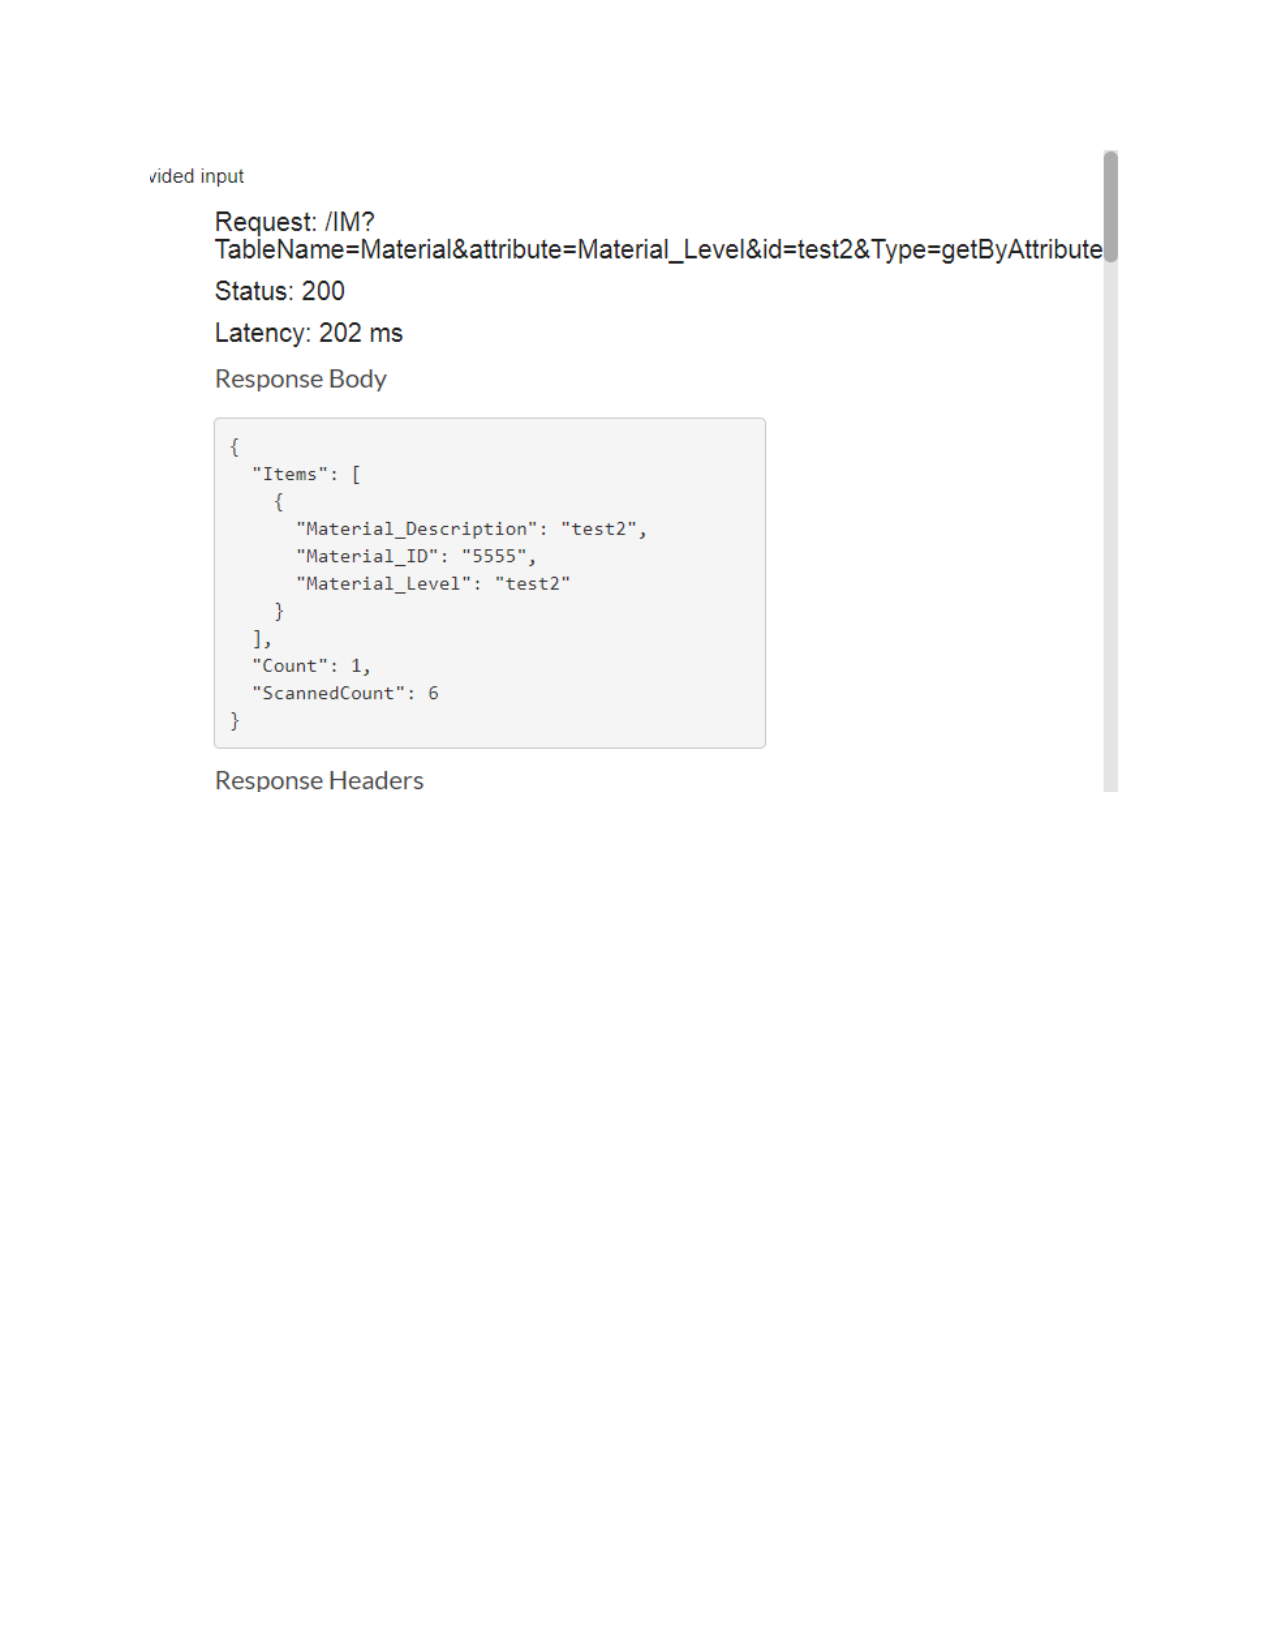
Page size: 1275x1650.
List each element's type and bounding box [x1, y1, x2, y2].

picture [150, 150, 1125, 792]
